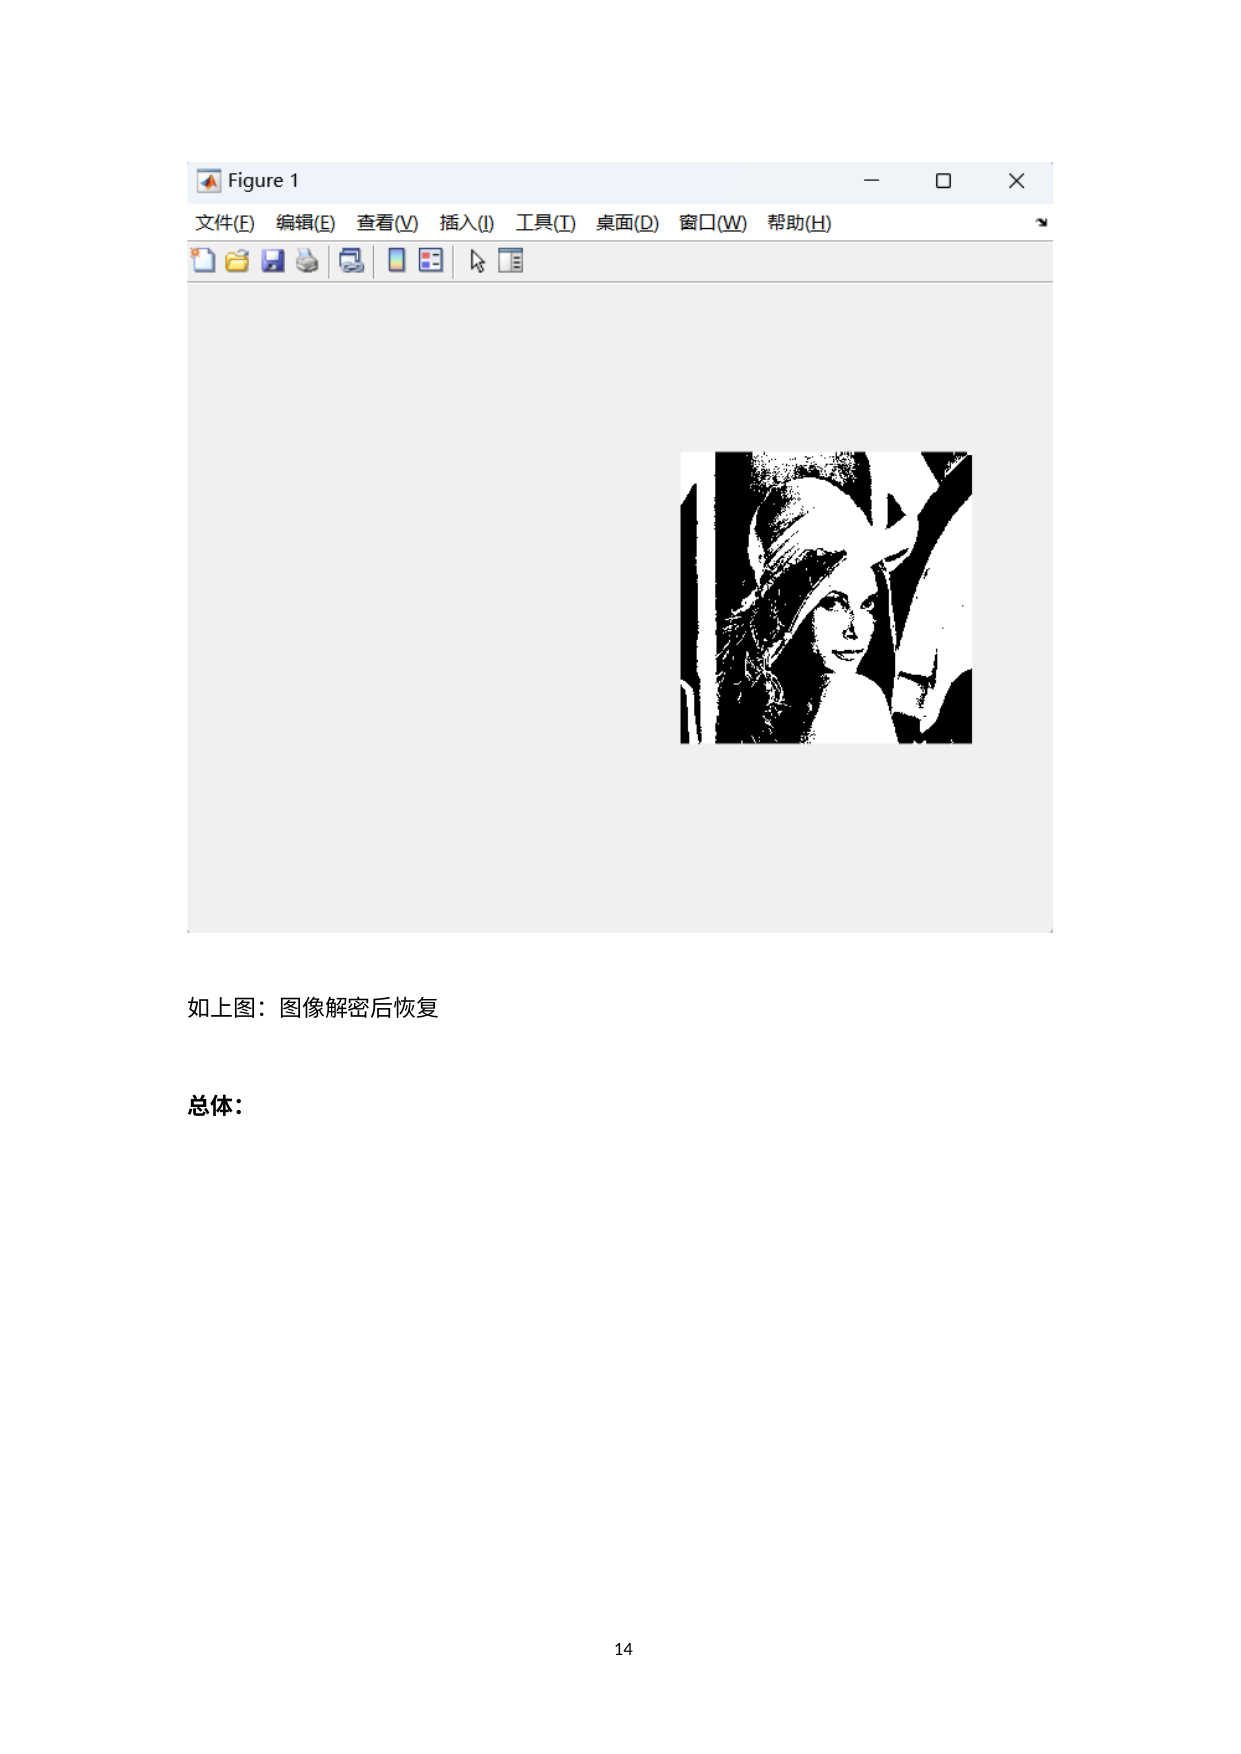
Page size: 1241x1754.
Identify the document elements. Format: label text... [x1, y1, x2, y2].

text 总体： [187, 1072, 1059, 1137]
text 如上图：图像解密后恢复 [187, 974, 1059, 1039]
picture [187, 162, 1053, 933]
